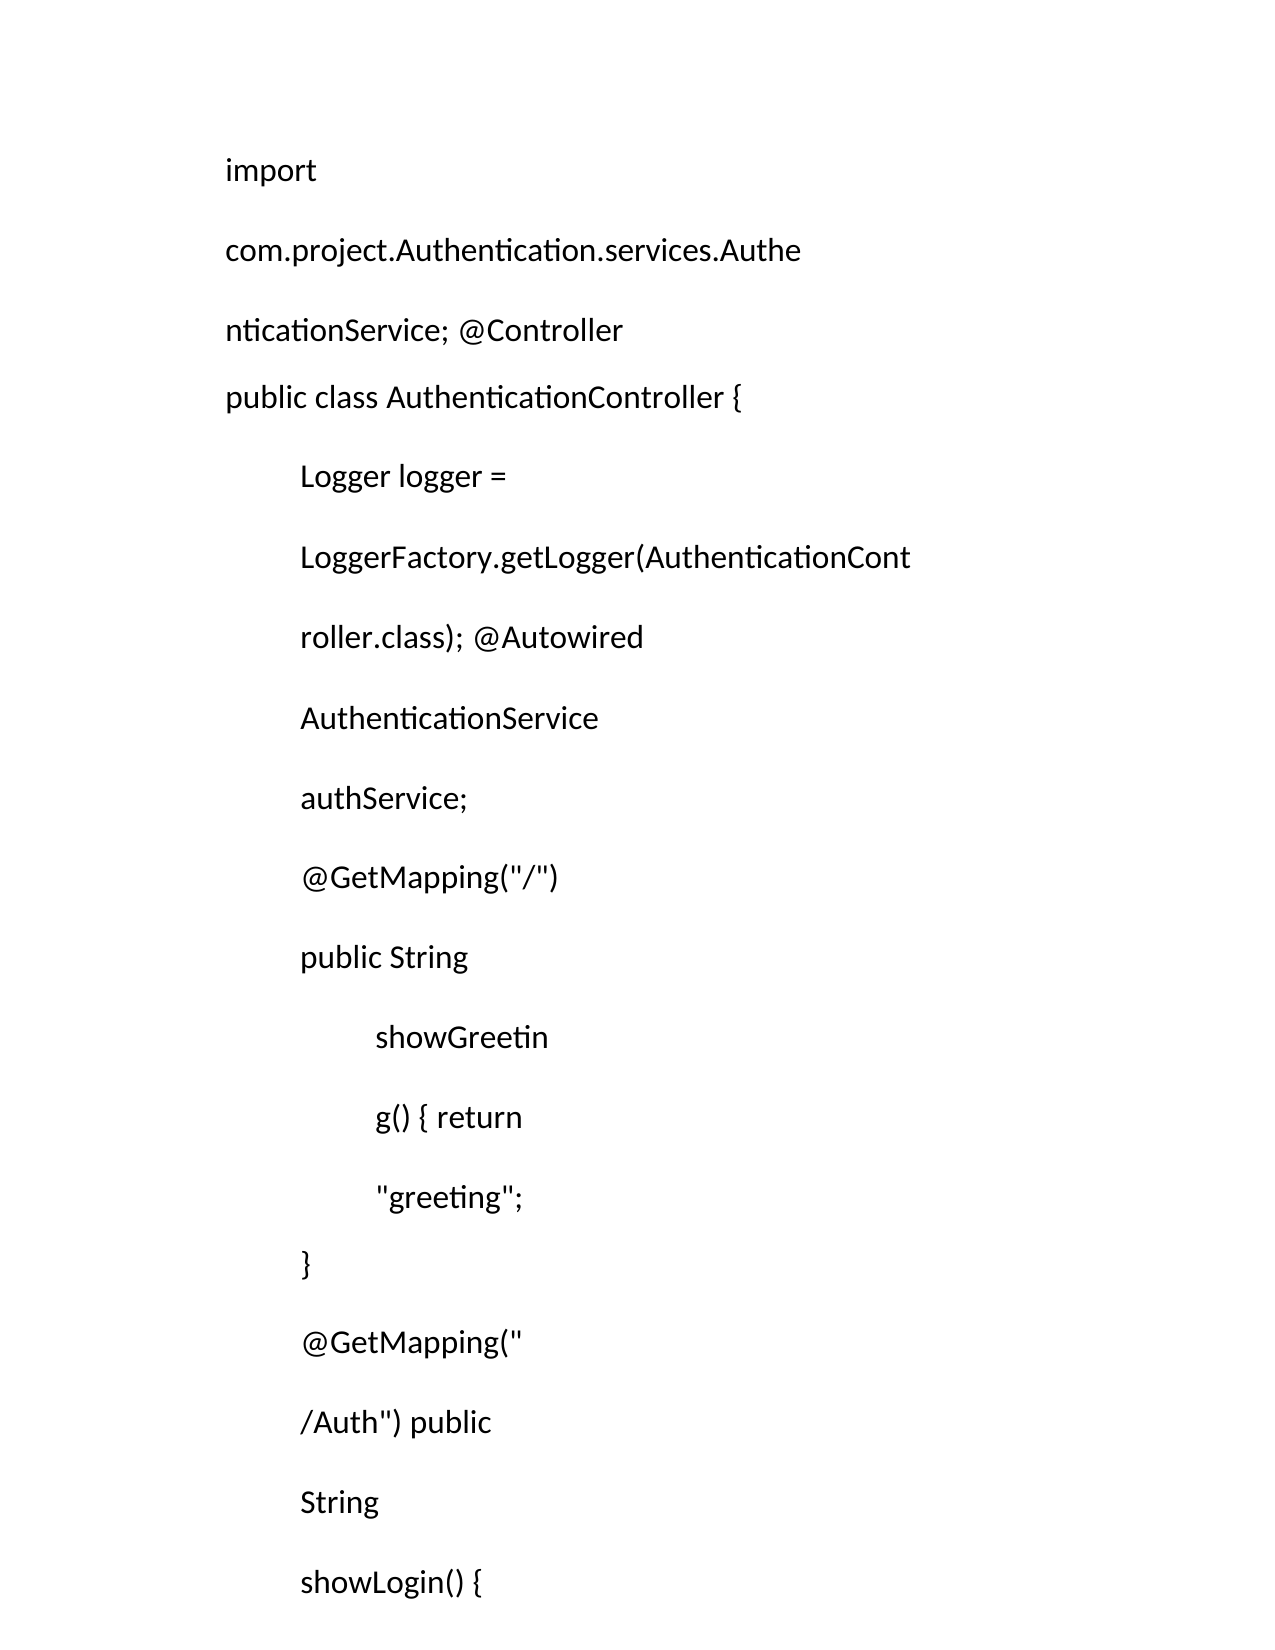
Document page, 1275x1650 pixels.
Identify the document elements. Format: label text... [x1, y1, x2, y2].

text @GetMapping("/Auth") public String showLogin() { [300, 1321, 525, 1602]
text Logger logger = LoggerFactory.getLogger(AuthenticationController.class); @Autowired [300, 455, 920, 657]
text public class AuthenticationController { [225, 388, 1106, 414]
text } [300, 1255, 1106, 1281]
text AuthenticationService authService; @GetMapping("/") [300, 697, 599, 897]
text public String showGreeting() { return "greeting"; [300, 936, 554, 1216]
text import com.project.Authentication.services.AuthenticationService; @Controller [225, 149, 811, 349]
